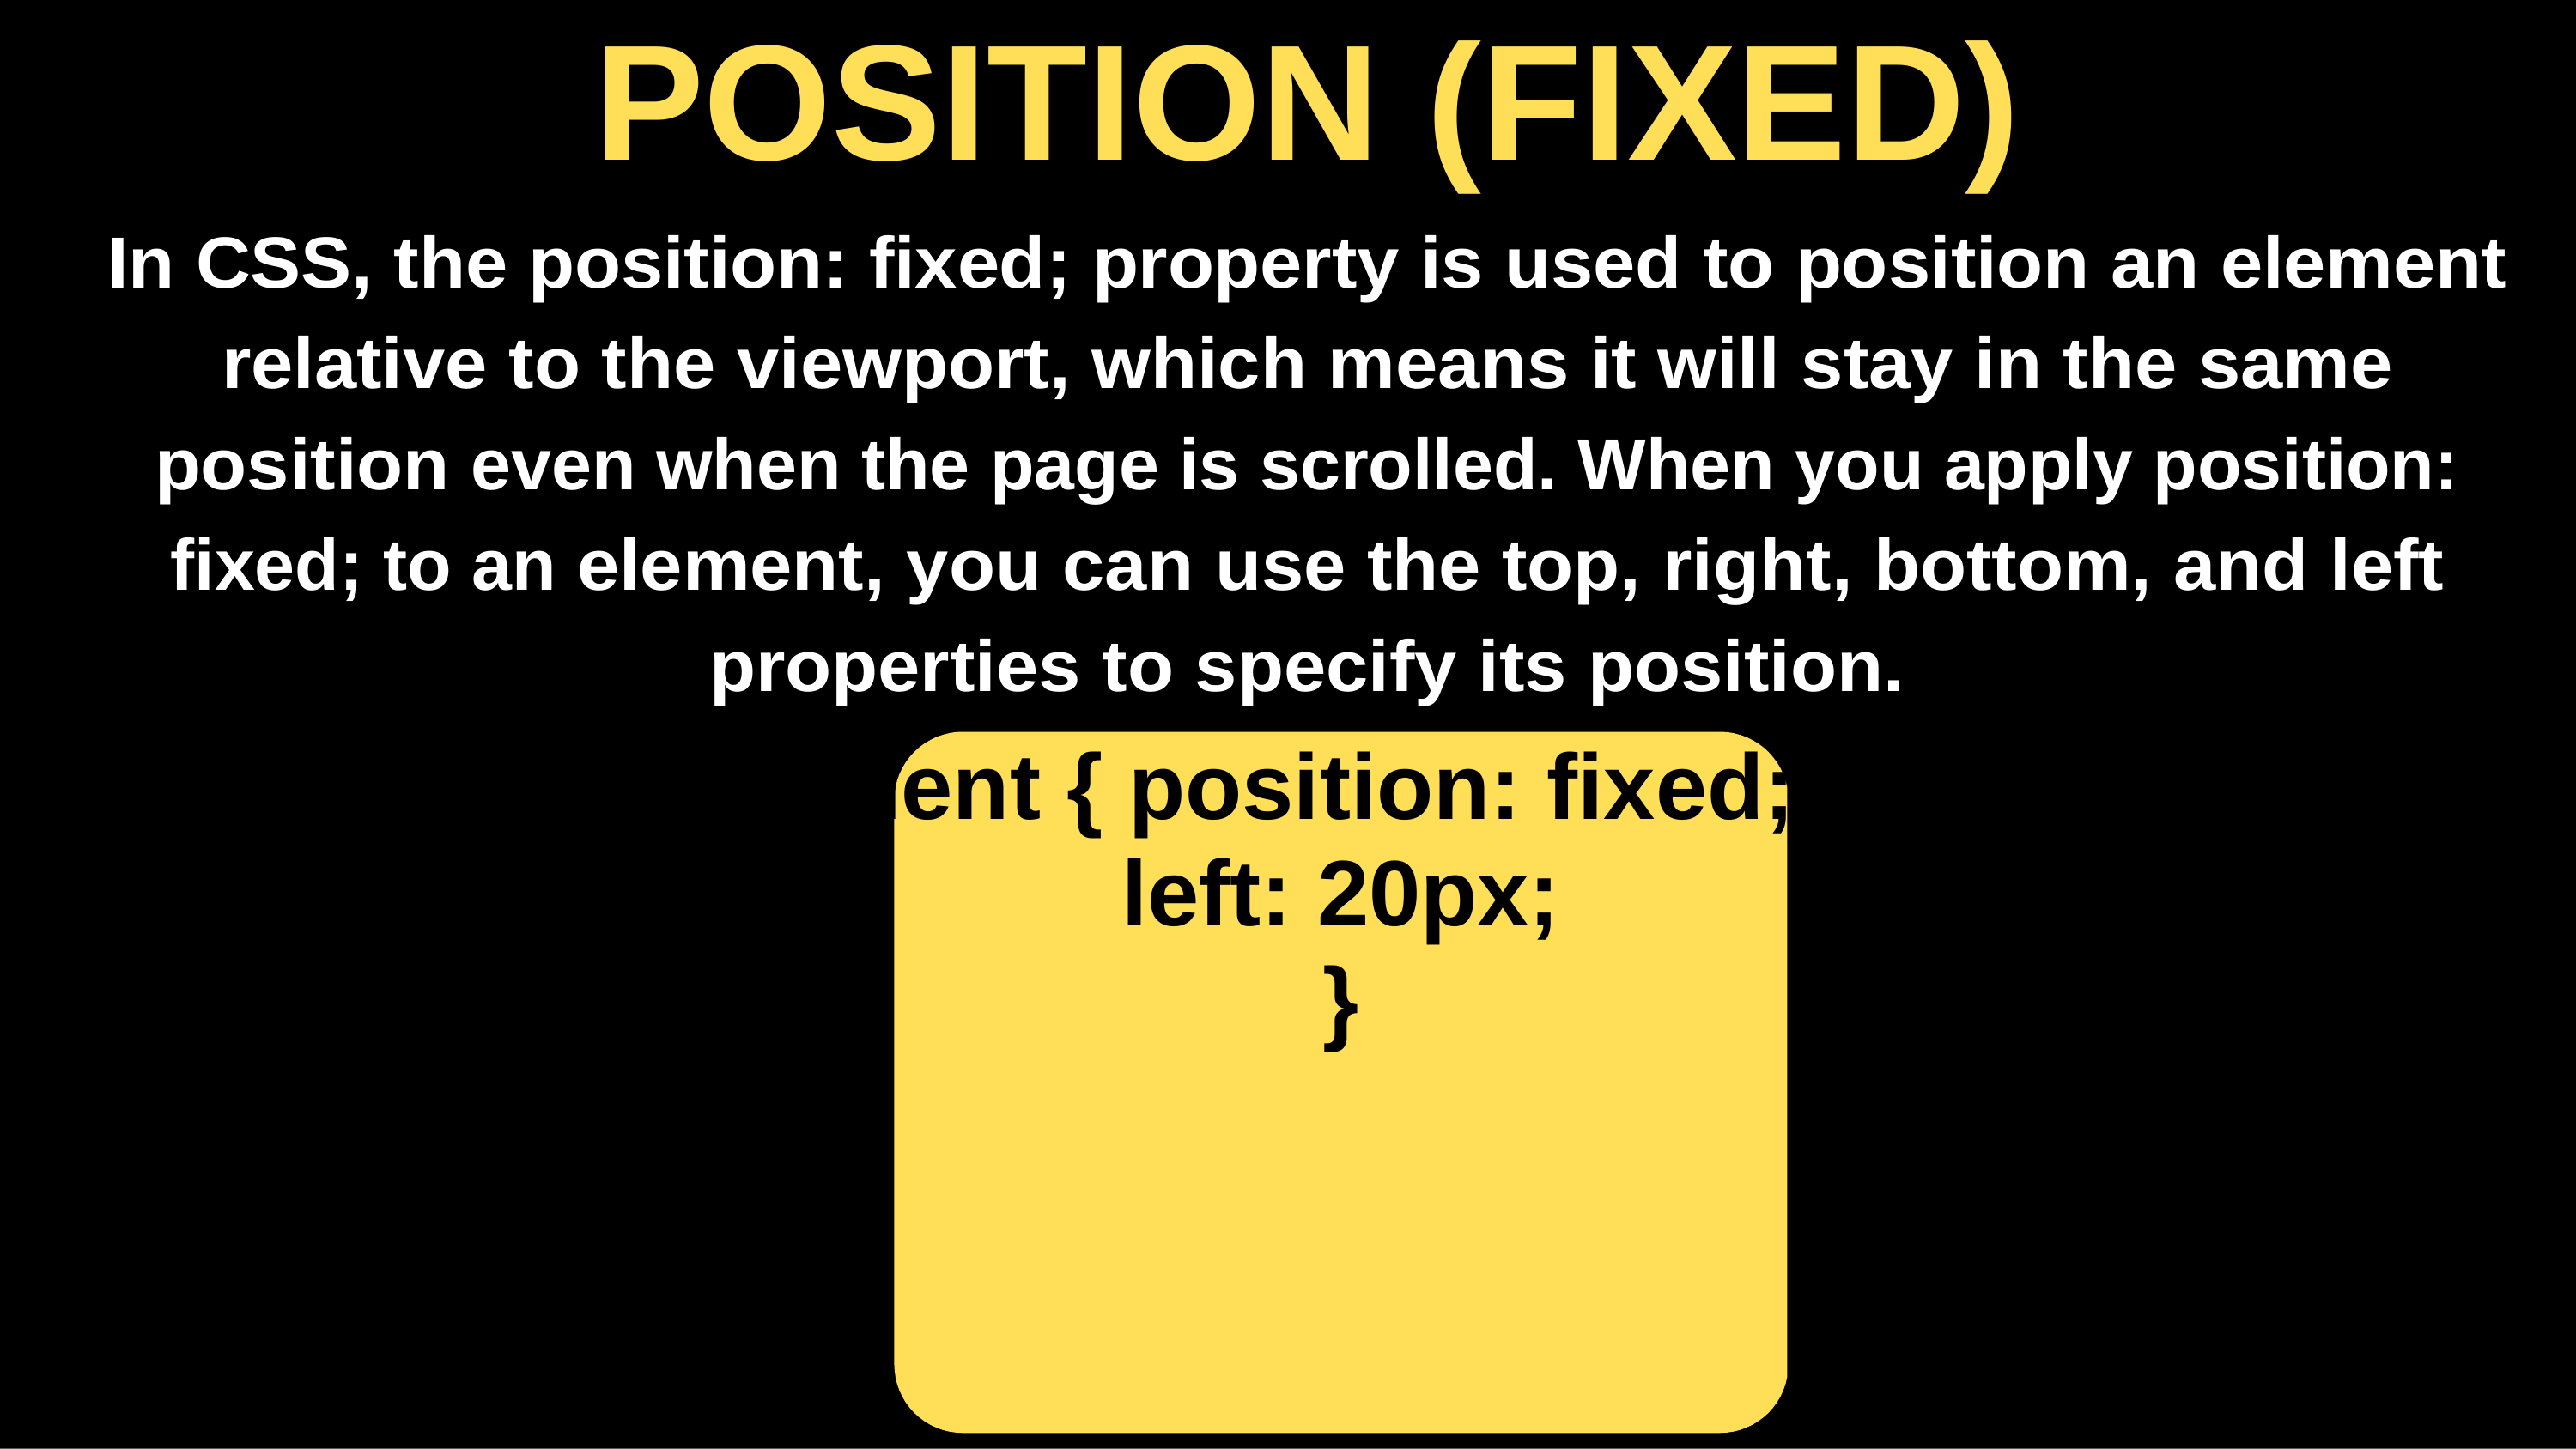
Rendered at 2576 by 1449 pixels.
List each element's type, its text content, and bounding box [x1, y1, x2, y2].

subtitle POSITION (FIXED) [77, 6, 2537, 195]
text In CSS, the position: fixed; property is used to position an element relative to the viewport, which means it will stay in the same position even when the page is scrolled. When you apply position: fixed; to an element, you can use the top, right, bottom, and left properties to specify its position. [87, 220, 2527, 706]
